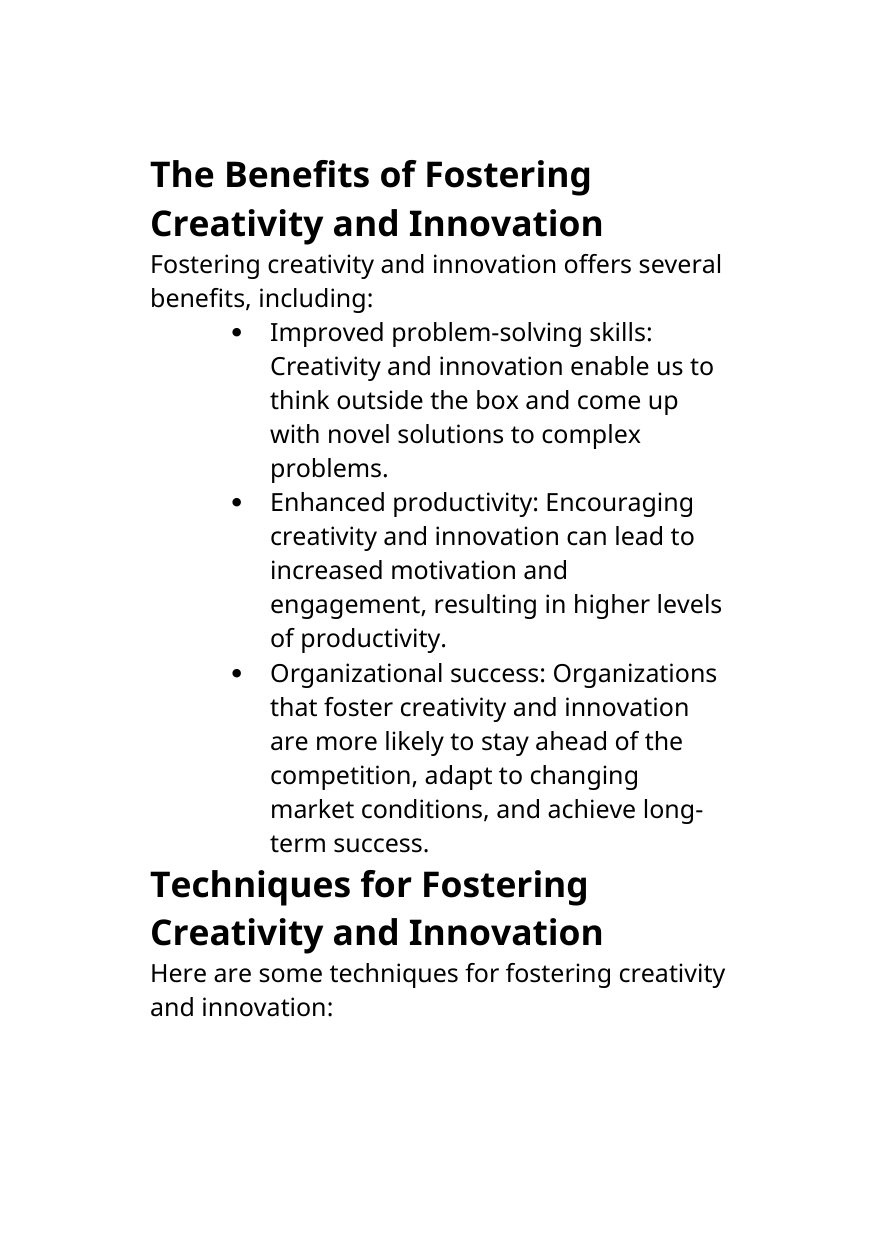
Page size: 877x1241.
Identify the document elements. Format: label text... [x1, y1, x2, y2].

subtitle The Benefits of Fostering Creativity and Innovation [150, 150, 727, 246]
list Improved problem-solving skills: Creativity and innovation enable us to think outside the box and come up with novel solutions to complex problems. [232, 314, 727, 485]
text Here are some techniques for fostering creativity and innovation: [150, 956, 727, 1024]
subtitle Techniques for Fostering Creativity and Innovation [150, 859, 727, 956]
list Enhanced productivity: Encouraging creativity and innovation can lead to increased motivation and engagement, resulting in higher levels of productivity. [232, 485, 727, 655]
text Fostering creativity and innovation offers several benefits, including: [150, 246, 727, 314]
list Organizational success: Organizations that foster creativity and innovation are more likely to stay ahead of the competition, adapt to changing market conditions, and achieve long-term success. [232, 655, 727, 859]
